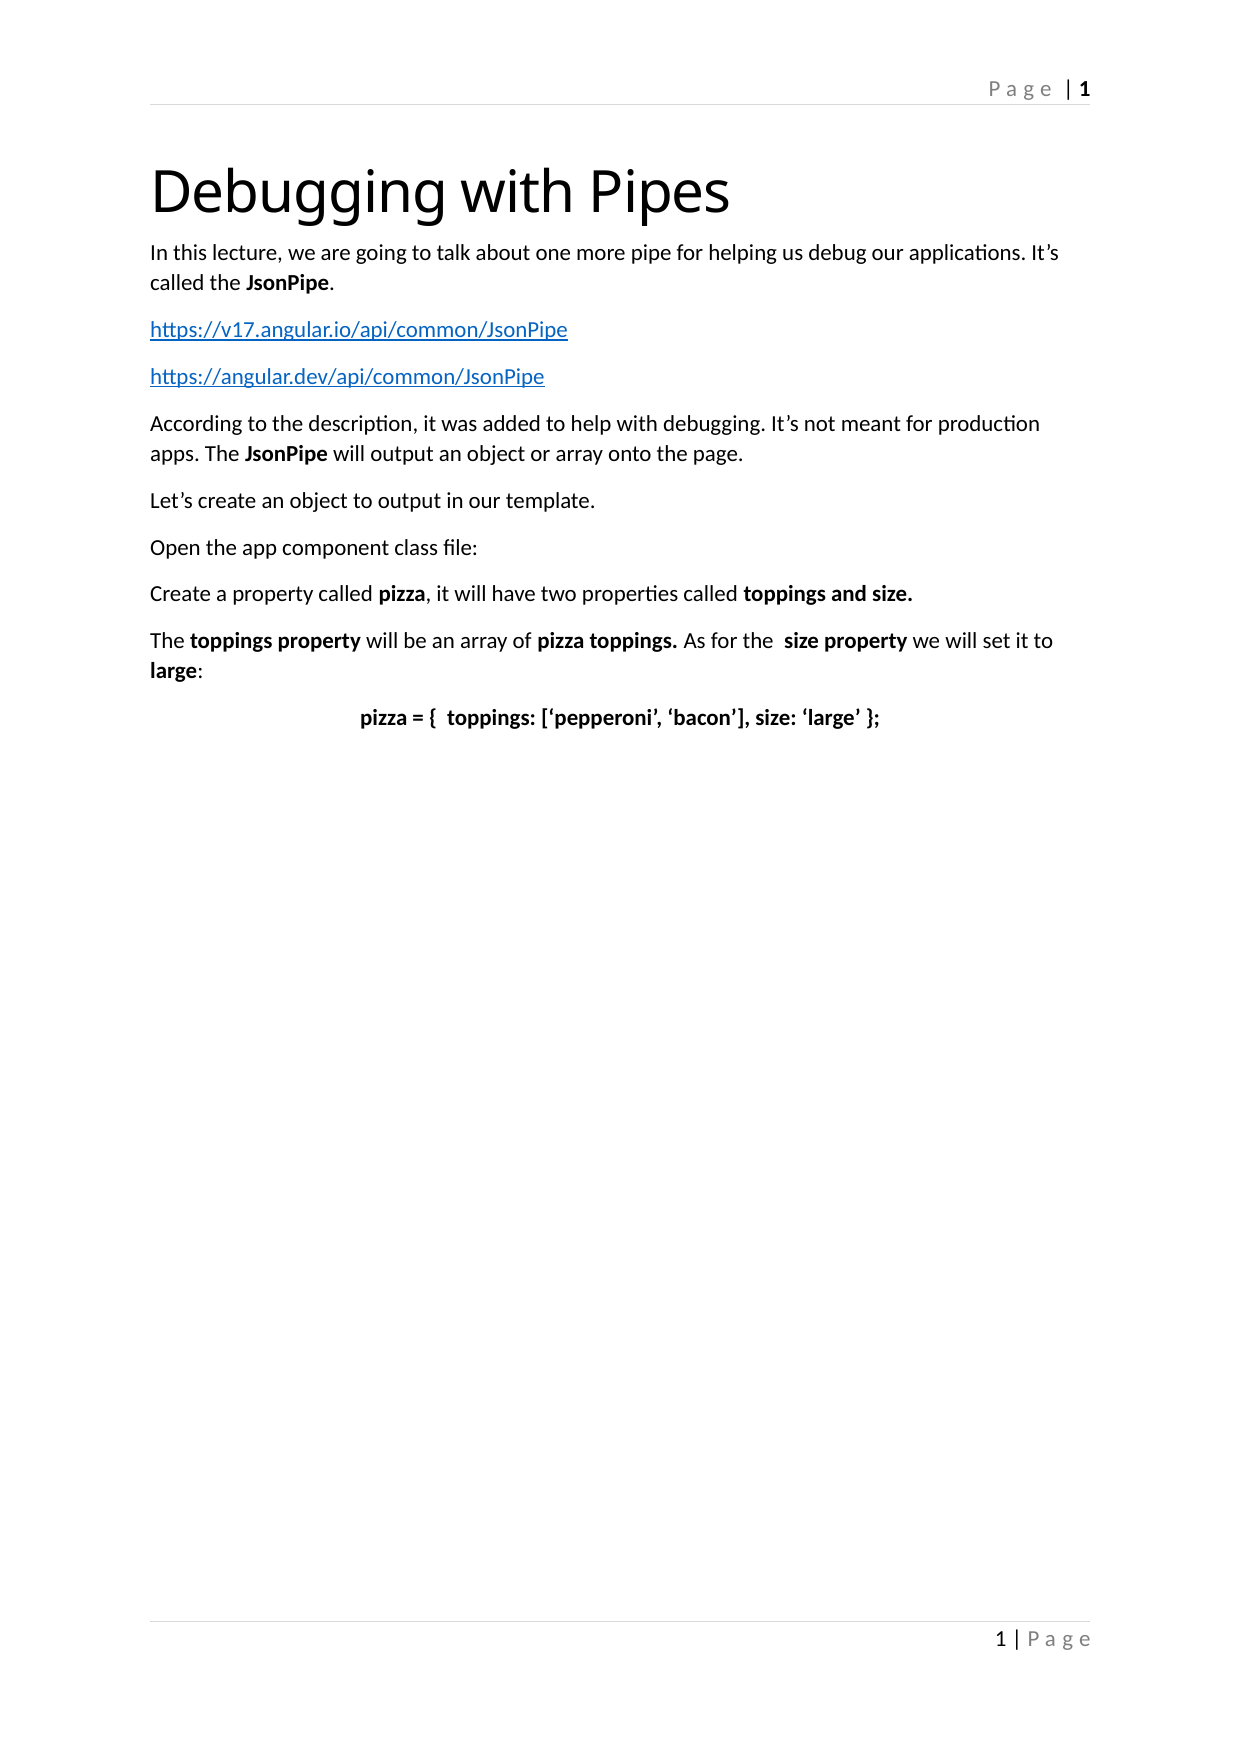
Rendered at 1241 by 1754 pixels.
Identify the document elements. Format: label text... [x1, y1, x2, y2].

text https://v17.angular.io/api/common/JsonPipe [150, 315, 1090, 343]
text Let’s create an object to output in our template. [150, 486, 1090, 514]
text In this lecture, we are going to talk about one more pipe for helping us debug our applications. It’s called the JsonPipe. [150, 238, 1090, 296]
title Debugging with Pipes [150, 150, 1090, 229]
text The toppings property will be an array of pizza toppings. As for the size property we will set it to large: [150, 626, 1090, 684]
text pizza = { toppings: [‘pepperoni’, ‘bacon’], size: ‘large’ }; [150, 703, 1090, 731]
text https://angular.dev/api/common/JsonPipe [150, 362, 1090, 390]
text According to the description, it was added to help with debugging. It’s not meant for production apps. The JsonPipe will output an object or array onto the page. [150, 409, 1090, 467]
text Open the app component class file: [150, 533, 1090, 561]
text Create a property called pizza, it will have two properties called toppings and size. [150, 579, 1090, 607]
